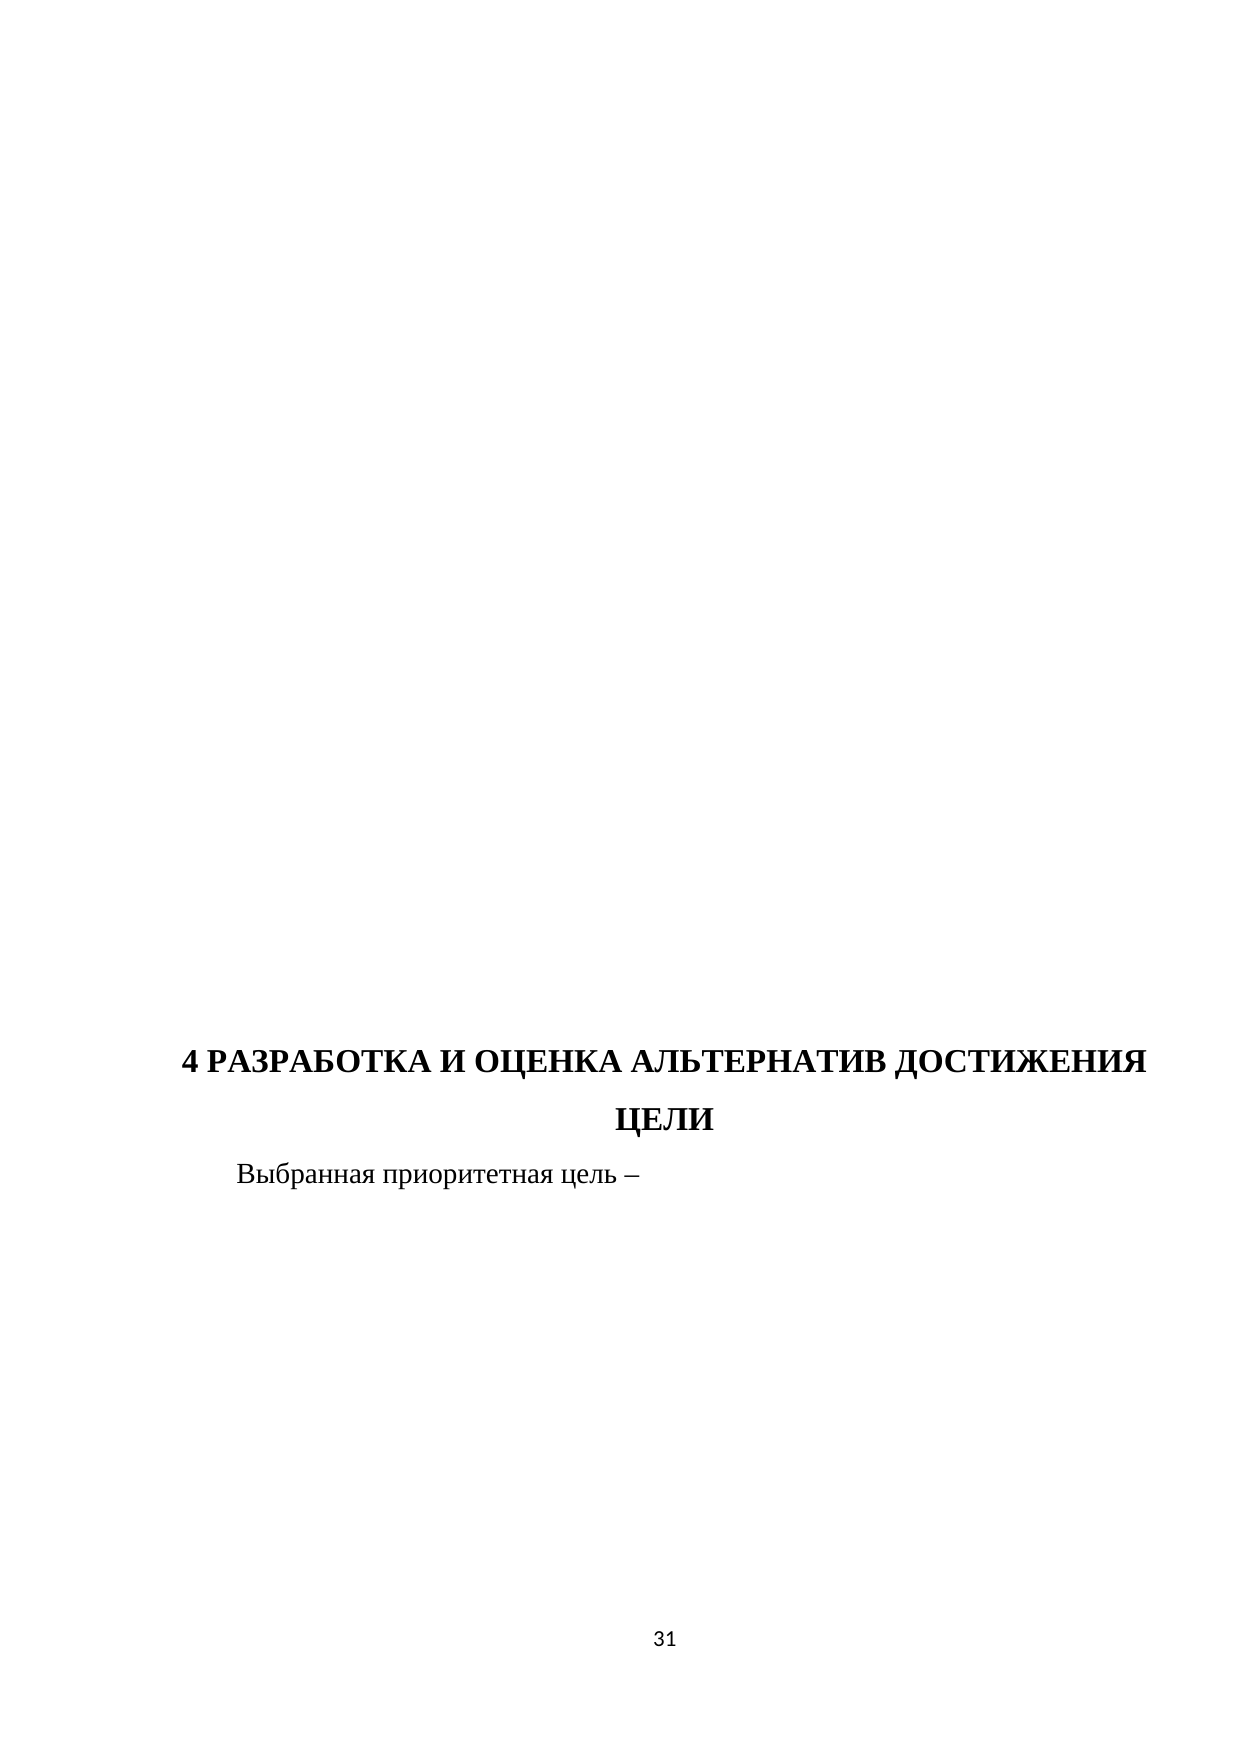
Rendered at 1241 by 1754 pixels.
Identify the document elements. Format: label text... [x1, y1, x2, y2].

text 4 РАЗРАБОТКА И ОЦЕНКА АЛЬТЕРНАТИВ ДОСТИЖЕНИЯ [177, 1042, 1152, 1080]
text ЦЕЛИ [177, 1099, 1152, 1137]
text Выбранная приоритетная цель – [177, 1157, 1152, 1190]
